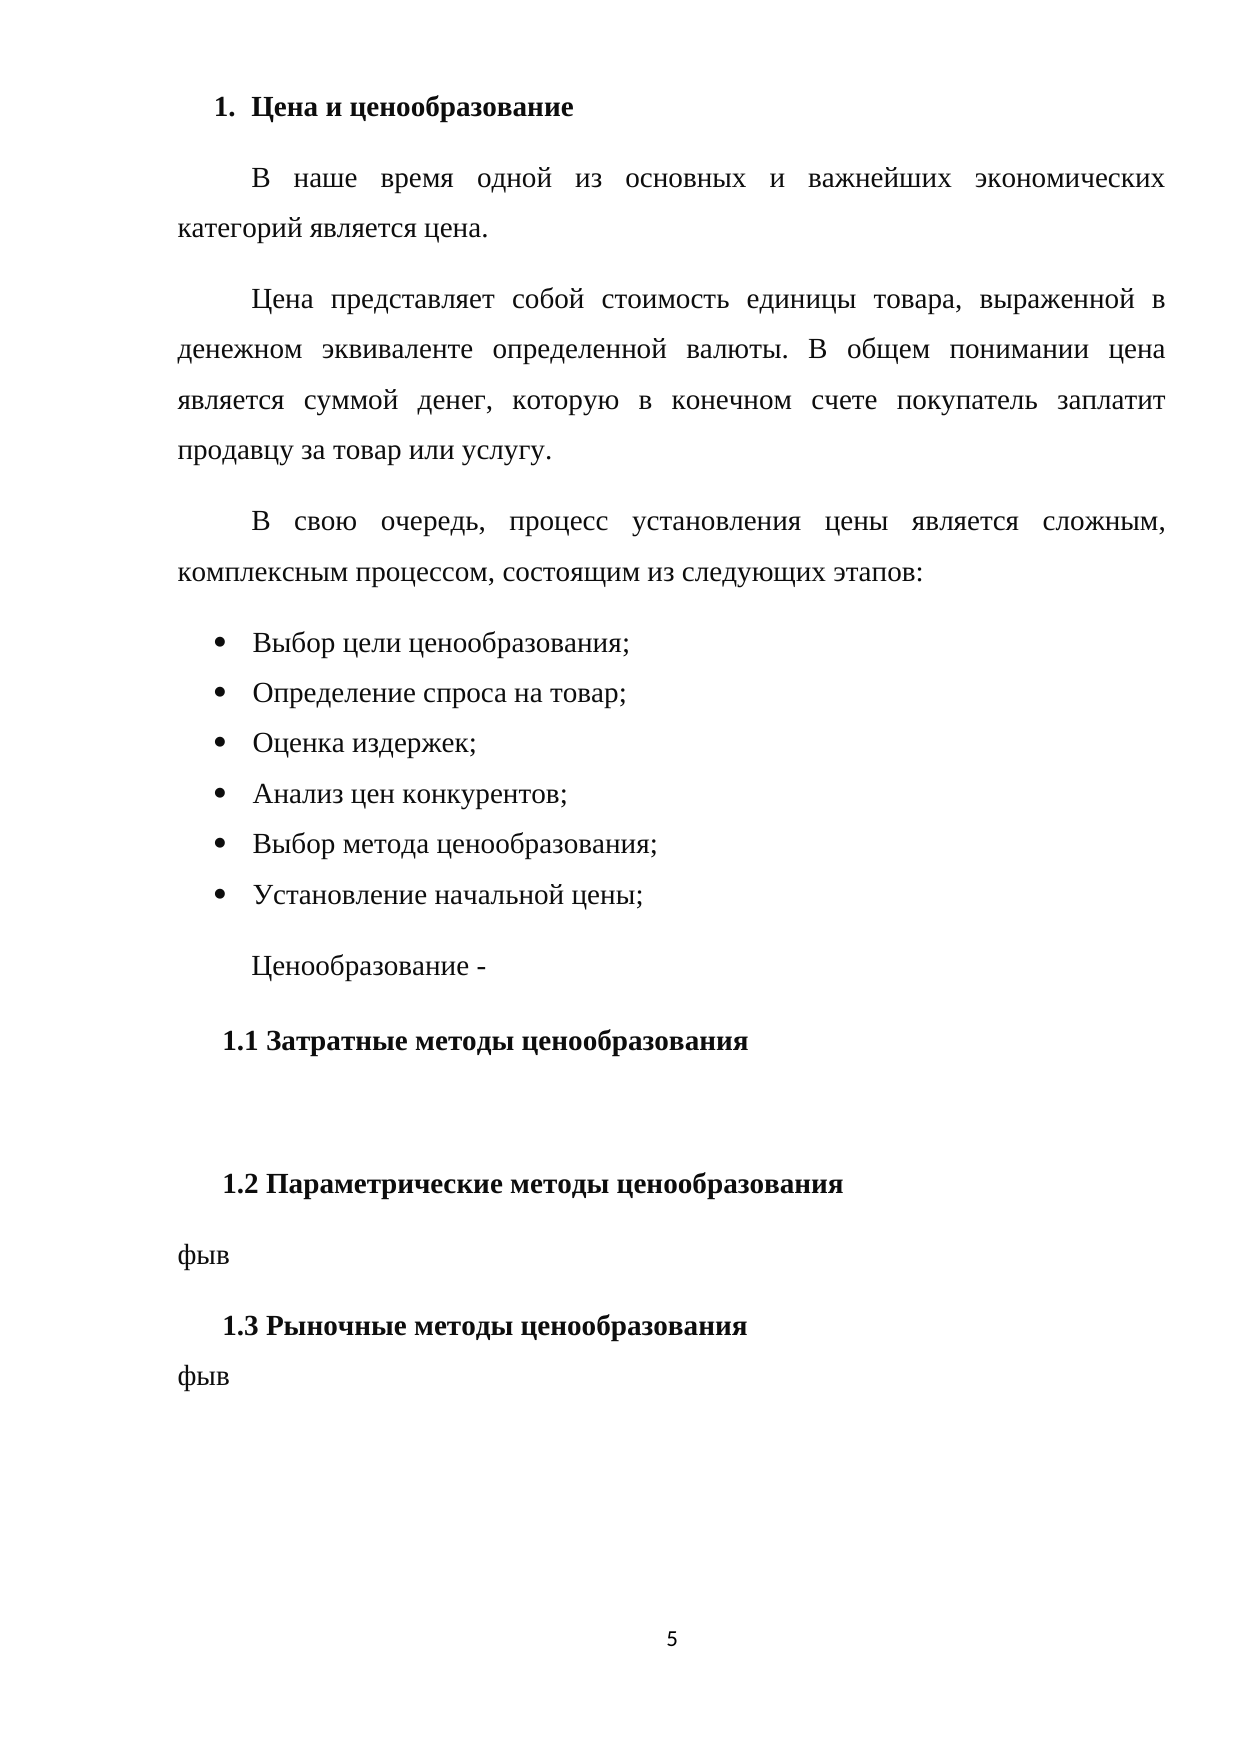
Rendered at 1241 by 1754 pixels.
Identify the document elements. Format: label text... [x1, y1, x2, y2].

list Параметрические методы ценообразования [222, 1166, 1167, 1199]
text Ценообразование - [177, 948, 1167, 982]
list Оценка издержек; [215, 726, 1167, 759]
list Цена и ценообразование [213, 89, 1167, 122]
list Анализ цен конкурентов; [215, 776, 1167, 810]
text фыв [177, 1358, 1167, 1392]
text В наше время одной из основных и важнейших экономических категорий является цена. [177, 160, 1167, 244]
list Рыночные методы ценообразования [222, 1308, 1167, 1342]
list Определение спроса на товар; [215, 675, 1167, 709]
list Затратные методы ценообразования [222, 1023, 1167, 1057]
list Выбор цели ценообразования; [215, 625, 1167, 658]
text В свою очередь, процесс установления цены является сложным, комплексным процессом, состоящим из следующих этапов: [177, 503, 1167, 587]
list Выбор метода ценообразования; [215, 826, 1167, 860]
list Установление начальной цены; [215, 877, 1167, 911]
text фыв [177, 1237, 1167, 1270]
text Цена представляет собой стоимость единицы товара, выраженной в денежном эквиваленте определенной валюты. В общем понимании цена является суммой денег, которую в конечном счете покупатель заплатит продавцу за товар или услугу. [177, 281, 1167, 466]
